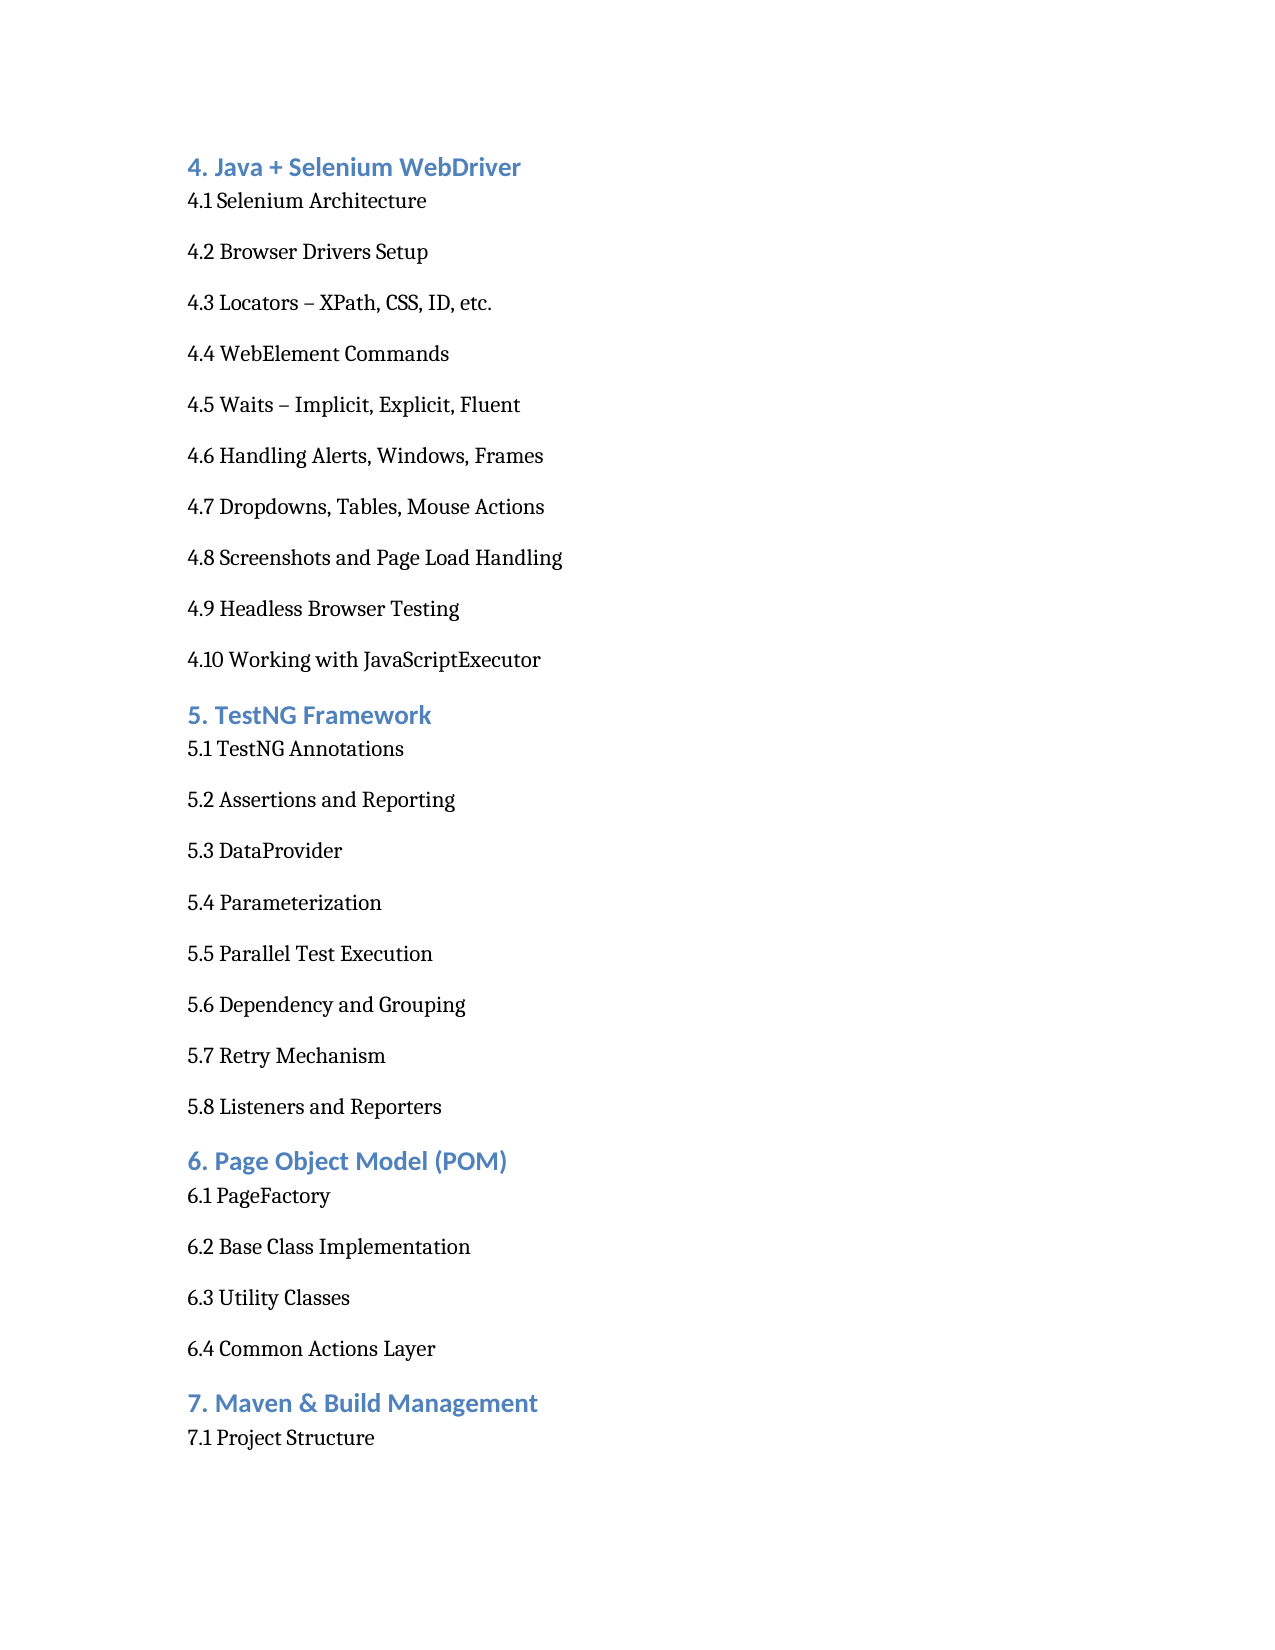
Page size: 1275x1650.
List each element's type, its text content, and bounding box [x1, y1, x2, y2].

text 4.1 Selenium Architecture [187, 188, 1087, 214]
text 5.8 Listeners and Reporters [187, 1093, 1087, 1120]
text 5.6 Dependency and Grouping [187, 991, 1087, 1018]
subtitle 6. Page Object Model (POM) [187, 1144, 1087, 1178]
text 4.4 WebElement Commands [187, 341, 1087, 367]
text 5.5 Parallel Test Execution [187, 940, 1087, 967]
text 4.8 Screenshots and Page Load Handling [187, 545, 1087, 572]
text 6.1 PageFactory [187, 1182, 1087, 1209]
text 6.3 Utility Classes [187, 1284, 1087, 1311]
text 5.3 DataProvider [187, 838, 1087, 865]
subtitle 5. TestNG Framework [187, 698, 1087, 731]
text 4.5 Waits – Implicit, Explicit, Fluent [187, 392, 1087, 418]
text 6.2 Base Class Implementation [187, 1233, 1087, 1260]
text 5.1 TestNG Annotations [187, 736, 1087, 763]
text 4.2 Browser Drivers Setup [187, 239, 1087, 265]
text 5.2 Assertions and Reporting [187, 787, 1087, 814]
text 5.4 Parameterization [187, 889, 1087, 916]
subtitle 4. Java + Selenium WebDriver [187, 150, 1087, 183]
text 4.9 Headless Browser Testing [187, 596, 1087, 623]
text 5.7 Retry Mechanism [187, 1042, 1087, 1069]
subtitle 7. Maven & Build Management [187, 1387, 1087, 1420]
text 7.1 Project Structure [187, 1424, 1087, 1451]
text 4.7 Dropdowns, Tables, Mouse Actions [187, 494, 1087, 521]
text 6.4 Common Actions Layer [187, 1336, 1087, 1362]
text 4.10 Working with JavaScriptExecutor [187, 647, 1087, 674]
text 4.3 Locators – XPath, CSS, ID, etc. [187, 290, 1087, 316]
text 4.6 Handling Alerts, Windows, Frames [187, 443, 1087, 469]
